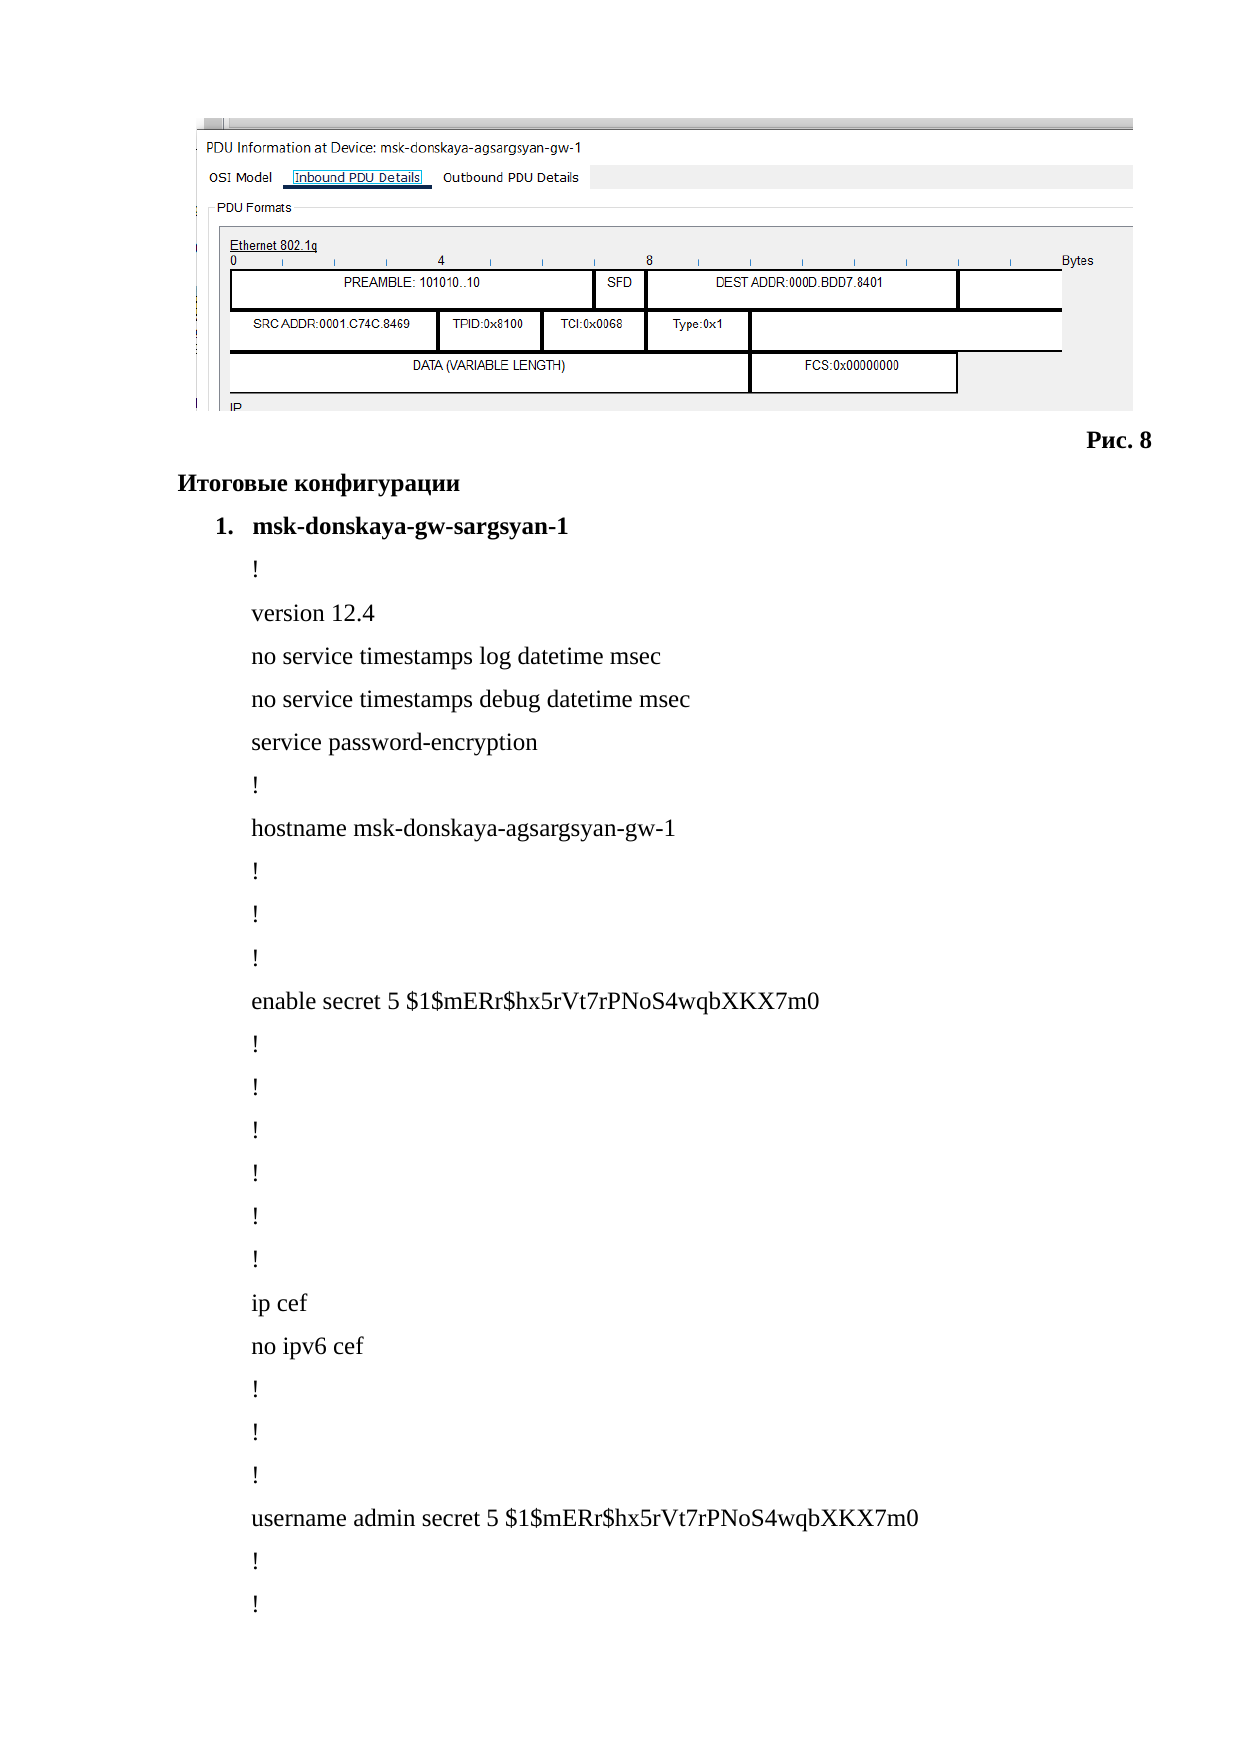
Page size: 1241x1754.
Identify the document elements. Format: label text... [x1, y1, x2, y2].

text ! [177, 1460, 1152, 1489]
text ! [177, 1158, 1152, 1187]
text ip cef [177, 1288, 1152, 1316]
text version 12.4 [177, 598, 1152, 626]
text ! [177, 1374, 1152, 1403]
text service password-encryption [177, 727, 1152, 756]
text Итоговые конфигурации [177, 468, 1152, 497]
list msk-donskaya-gw-sargsyan-1 [215, 511, 1152, 540]
text enable secret 5 $1$mERr$hx5rVt7rPNoS4wqbXKX7m0 [177, 986, 1152, 1014]
text ! [177, 770, 1152, 799]
text hostname msk-donskaya-agsargsyan-gw-1 [177, 813, 1152, 842]
picture [196, 118, 1133, 411]
text ! [177, 1589, 1152, 1618]
text ! [177, 899, 1152, 928]
text ! [177, 1115, 1152, 1144]
text username admin secret 5 $1$mERr$hx5rVt7rPNoS4wqbXKX7m0 [177, 1503, 1152, 1532]
text ! [177, 1029, 1152, 1058]
text no service timestamps log datetime msec [177, 641, 1152, 669]
text ! [177, 943, 1152, 971]
text ! [177, 856, 1152, 885]
text ! [177, 1201, 1152, 1230]
text ! [177, 1244, 1152, 1273]
text ! [177, 1417, 1152, 1446]
text ! [177, 1546, 1152, 1575]
text ! [177, 554, 1152, 583]
text no ipv6 cef [177, 1331, 1152, 1359]
text no service timestamps debug datetime msec [177, 684, 1152, 713]
text ! [177, 1072, 1152, 1101]
